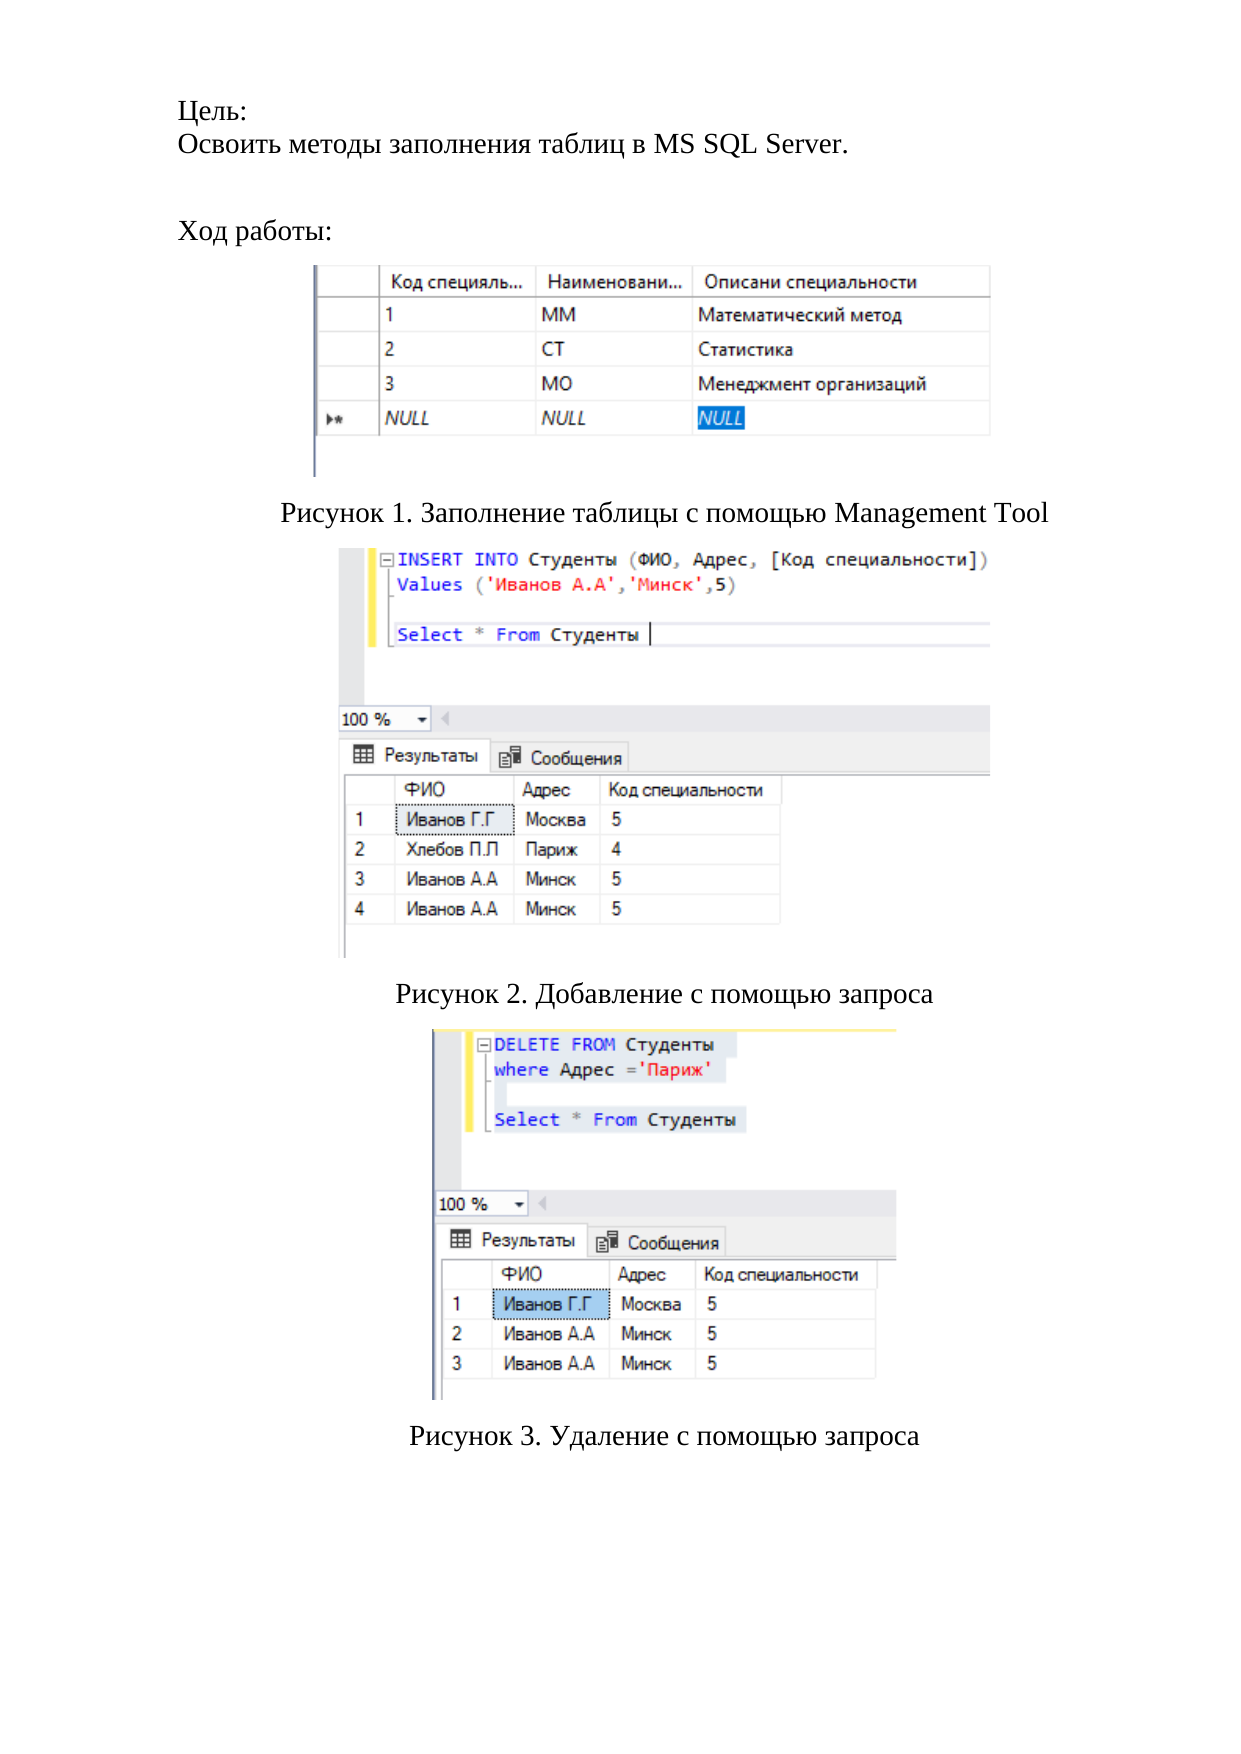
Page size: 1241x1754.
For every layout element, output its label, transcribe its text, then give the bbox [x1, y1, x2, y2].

text Рисунок 1. Заполнение таблицы с помощью Management Tool [177, 495, 1152, 529]
text Рисунок 2. Добавление с помощью запроса [177, 976, 1152, 1010]
text Ход работы: [177, 213, 1152, 246]
text Освоить методы заполнения таблиц в MS SQL Server. [177, 126, 1152, 160]
picture [313, 265, 1016, 477]
picture [432, 1029, 897, 1400]
picture [338, 548, 991, 958]
text Рисунок 3. Удаление с помощью запроса [177, 1418, 1152, 1452]
text Цель: [177, 93, 1152, 126]
